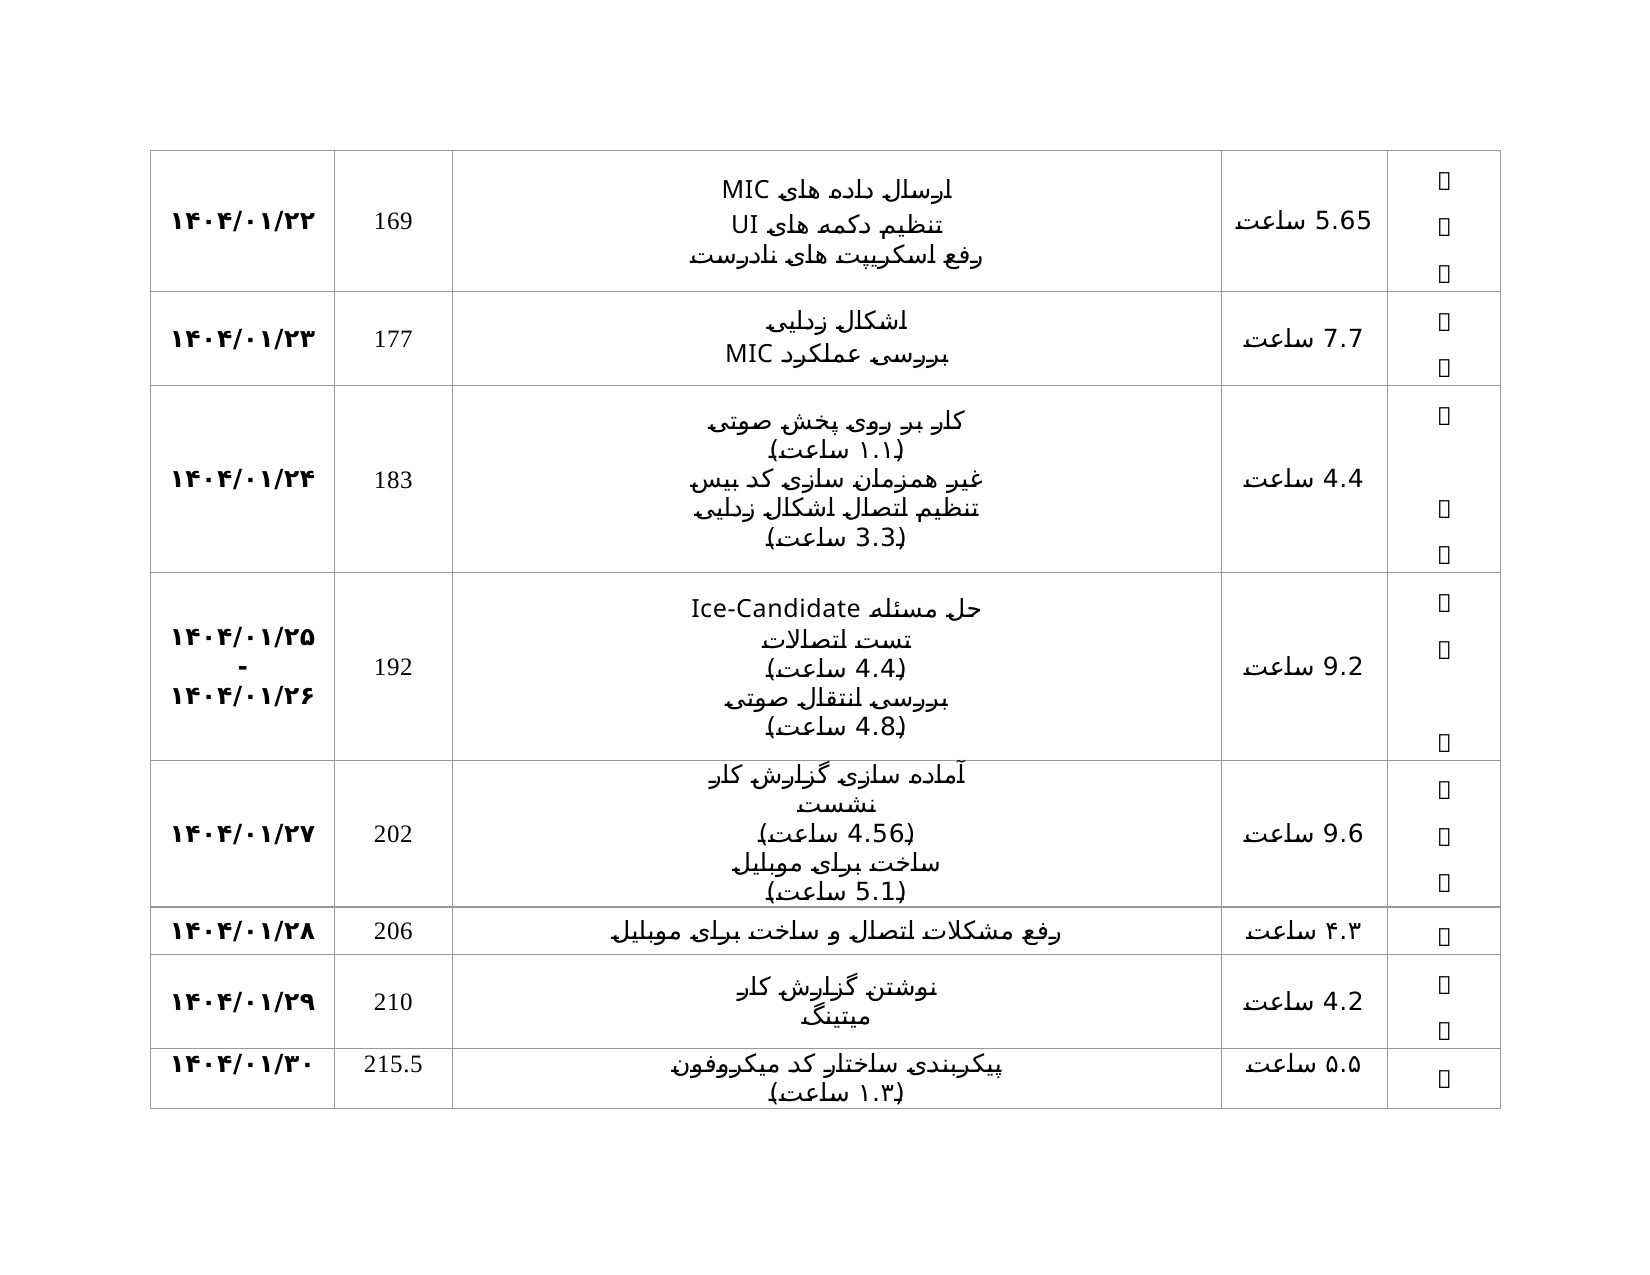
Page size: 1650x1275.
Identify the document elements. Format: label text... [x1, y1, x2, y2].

table_cell 206 [335, 908, 452, 954]
table_cell کار بر روی پخش صوتی (۱.۱ ساعت) غیر همزمان سازی کد بیس تنظیم اتصال اشکال زدایی (3.3 ساعت) [453, 386, 1221, 572]
table_cell ✅ ✅ ✅ [1388, 573, 1500, 759]
table_cell 7.7 ساعت [1222, 292, 1387, 385]
table_cell 9.2 ساعت [1222, 573, 1387, 759]
table_cell ۱۴۰۴/۰۱/۲۷ [151, 761, 334, 906]
table_cell ✅ ✅ ✅ [1388, 761, 1500, 906]
table_cell ✅ [1388, 908, 1500, 954]
table_cell ✅ ✅ ✅ [1388, 1049, 1500, 1107]
table_cell ✅ ✅ ✅ [1388, 386, 1500, 572]
table_cell ✅ ✅ ✅ [1388, 151, 1500, 291]
table_cell حل مسئله Ice-Candidate تست اتصالات (4.4 ساعت) بررسی انتقال صوتی (4.8 ساعت) [453, 573, 1221, 759]
table_cell ✅ ✅ [1388, 292, 1500, 385]
table_cell ۱۴۰۴/۰۱/۳۰ [151, 1049, 334, 1107]
table_cell ۴.۳ ساعت [1222, 908, 1387, 954]
table_cell ۱۴۰۴/۰۱/۲۵ - ۱۴۰۴/۰۱/۲۶ [151, 573, 334, 759]
table_cell اشکال زدایی بررسی عملکرد MIC [453, 292, 1221, 385]
table_cell 202 [335, 761, 452, 906]
table_cell ۱۴۰۴/۰۱/۲۲ [151, 151, 334, 291]
table_cell 210 [335, 955, 452, 1048]
table_cell 183 [335, 386, 452, 572]
table_cell ارسال داده های MIC تنظیم دکمه های UI رفع اسکریپت های نادرست [453, 151, 1221, 291]
table_cell ۵.۵ ساعت [1222, 1049, 1387, 1107]
table_cell 177 [335, 292, 452, 385]
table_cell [453, 1049, 1221, 1107]
table_cell ✅ ✅ [1388, 955, 1500, 1048]
table_cell 169 [335, 151, 452, 291]
table_cell 9.6 ساعت [1222, 761, 1387, 906]
table_cell آماده سازی گزارش کار نشست (4.56 ساعت) ساخت برای موبایل (5.1 ساعت) [453, 761, 1221, 906]
table_cell 4.4 ساعت [1222, 386, 1387, 572]
table_cell 4.2 ساعت [1222, 955, 1387, 1048]
table_cell 215.5 [335, 1049, 452, 1107]
table_cell ۱۴۰۴/۰۱/۲۹ [151, 955, 334, 1048]
table_cell رفع مشکلات اتصال و ساخت برای موبایل [453, 908, 1221, 954]
table_cell ۱۴۰۴/۰۱/۲۴ [151, 386, 334, 572]
table_cell 5.65 ساعت [1222, 151, 1387, 291]
table_cell 192 [335, 573, 452, 759]
table_cell ۱۴۰۴/۰۱/۲۳ [151, 292, 334, 385]
table_cell ۱۴۰۴/۰۱/۲۸ [151, 908, 334, 954]
table_cell نوشتن گزارش کار میتینگ [453, 955, 1221, 1048]
